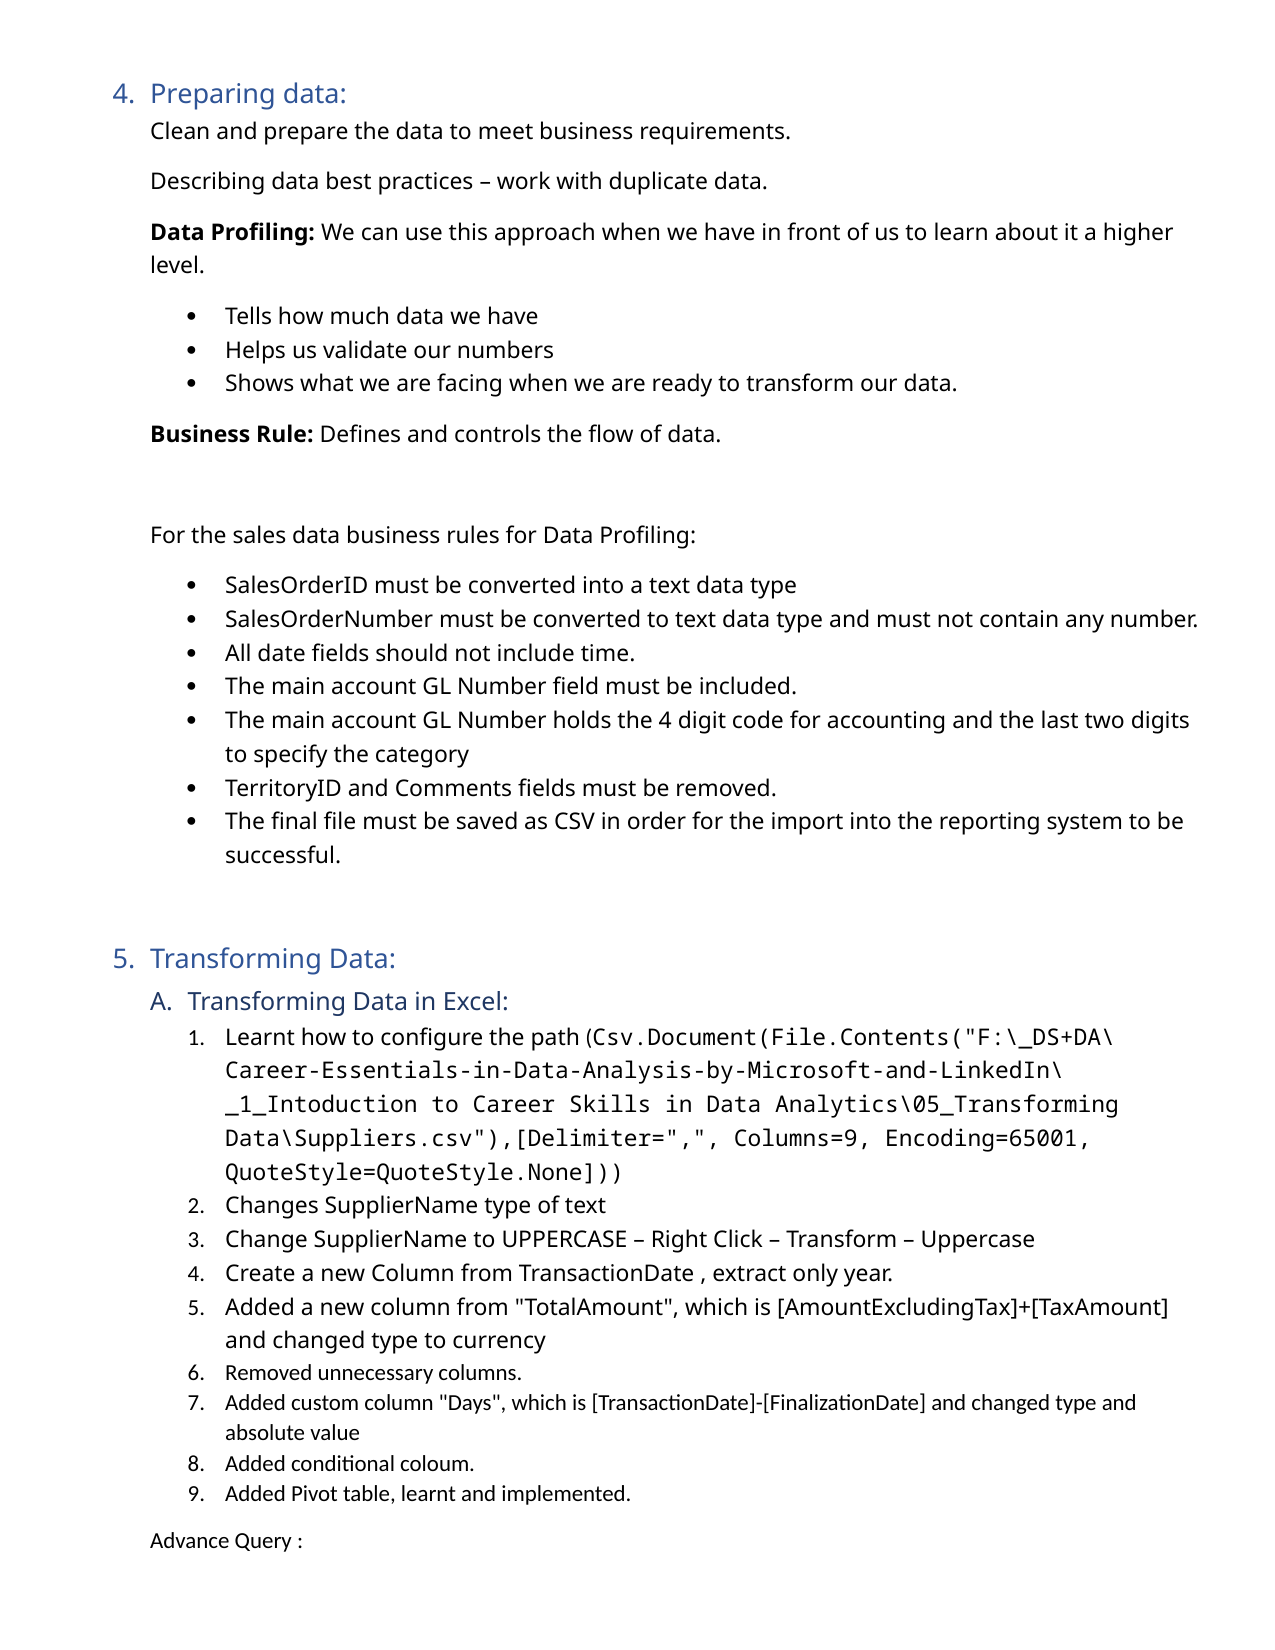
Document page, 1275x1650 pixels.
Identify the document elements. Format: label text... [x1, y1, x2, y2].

list Create a new Column from TransactionDate , extract only year. [187, 1257, 1200, 1288]
list Shows what we are facing when we are ready to transform our data. [187, 367, 1200, 398]
text Business Rule: Defines and controls the flow of data. [150, 418, 1200, 449]
subtitle Transforming Data: [112, 940, 1200, 977]
list Removed unnecessary columns. [187, 1358, 1200, 1386]
text For the sales data business rules for Data Profiling: [150, 518, 1200, 550]
list Learnt how to configure the path (Csv.Document(File.Contents("F:\_DS+DA\Career-Essentials-in-Data-Analysis-by-Microsoft-and-LinkedIn\_1_Intoduction to Career Skills in Data Analytics\05_Transforming Data\Suppliers.csv"),[Delimiter=",", Columns=9, Encoding=65001, QuoteStyle=QuoteStyle.None])) [187, 1021, 1200, 1187]
text Describing data best practices – work with duplicate data. [150, 165, 1200, 196]
list Added a new column from "TotalAmount", which is [AmountExcludingTax]+[TaxAmount] and changed type to currency [187, 1291, 1200, 1356]
list All date fields should not include time. [187, 636, 1200, 668]
list The main account GL Number holds the 4 digit code for accounting and the last two digits to specify the category [187, 704, 1200, 769]
list Helps us validate our numbers [187, 333, 1200, 365]
list Change SupplierName to UPPERCASE – Right Click – Transform – Uppercase [187, 1223, 1200, 1254]
text Data Profiling: We can use this approach when we have in front of us to learn about it a higher level. [150, 216, 1200, 281]
subtitle Preparing data: [112, 75, 1200, 112]
list Changes SupplierName type of text [187, 1189, 1200, 1221]
list The main account GL Number field must be included. [187, 670, 1200, 701]
list Added custom column "Days", which is [TransactionDate]-[FinalizationDate] and changed type and absolute value [187, 1388, 1200, 1446]
list SalesOrderID must be converted into a text data type [187, 569, 1200, 600]
list Added Pivot table, learnt and implemented. [187, 1479, 1200, 1507]
list Added conditional coloum. [187, 1449, 1200, 1477]
list Tells how much data we have [187, 300, 1200, 331]
text Clean and prepare the data to meet business requirements. [150, 115, 1200, 146]
list TerritoryID and Comments fields must be removed. [187, 771, 1200, 803]
subtitle Transforming Data in Excel: [150, 984, 1200, 1018]
list The final file must be saved as CSV in order for the import into the reporting system to be successful. [187, 805, 1200, 870]
text Advance Query : [150, 1526, 1200, 1554]
list SalesOrderNumber must be converted to text data type and must not contain any number. [187, 603, 1200, 634]
